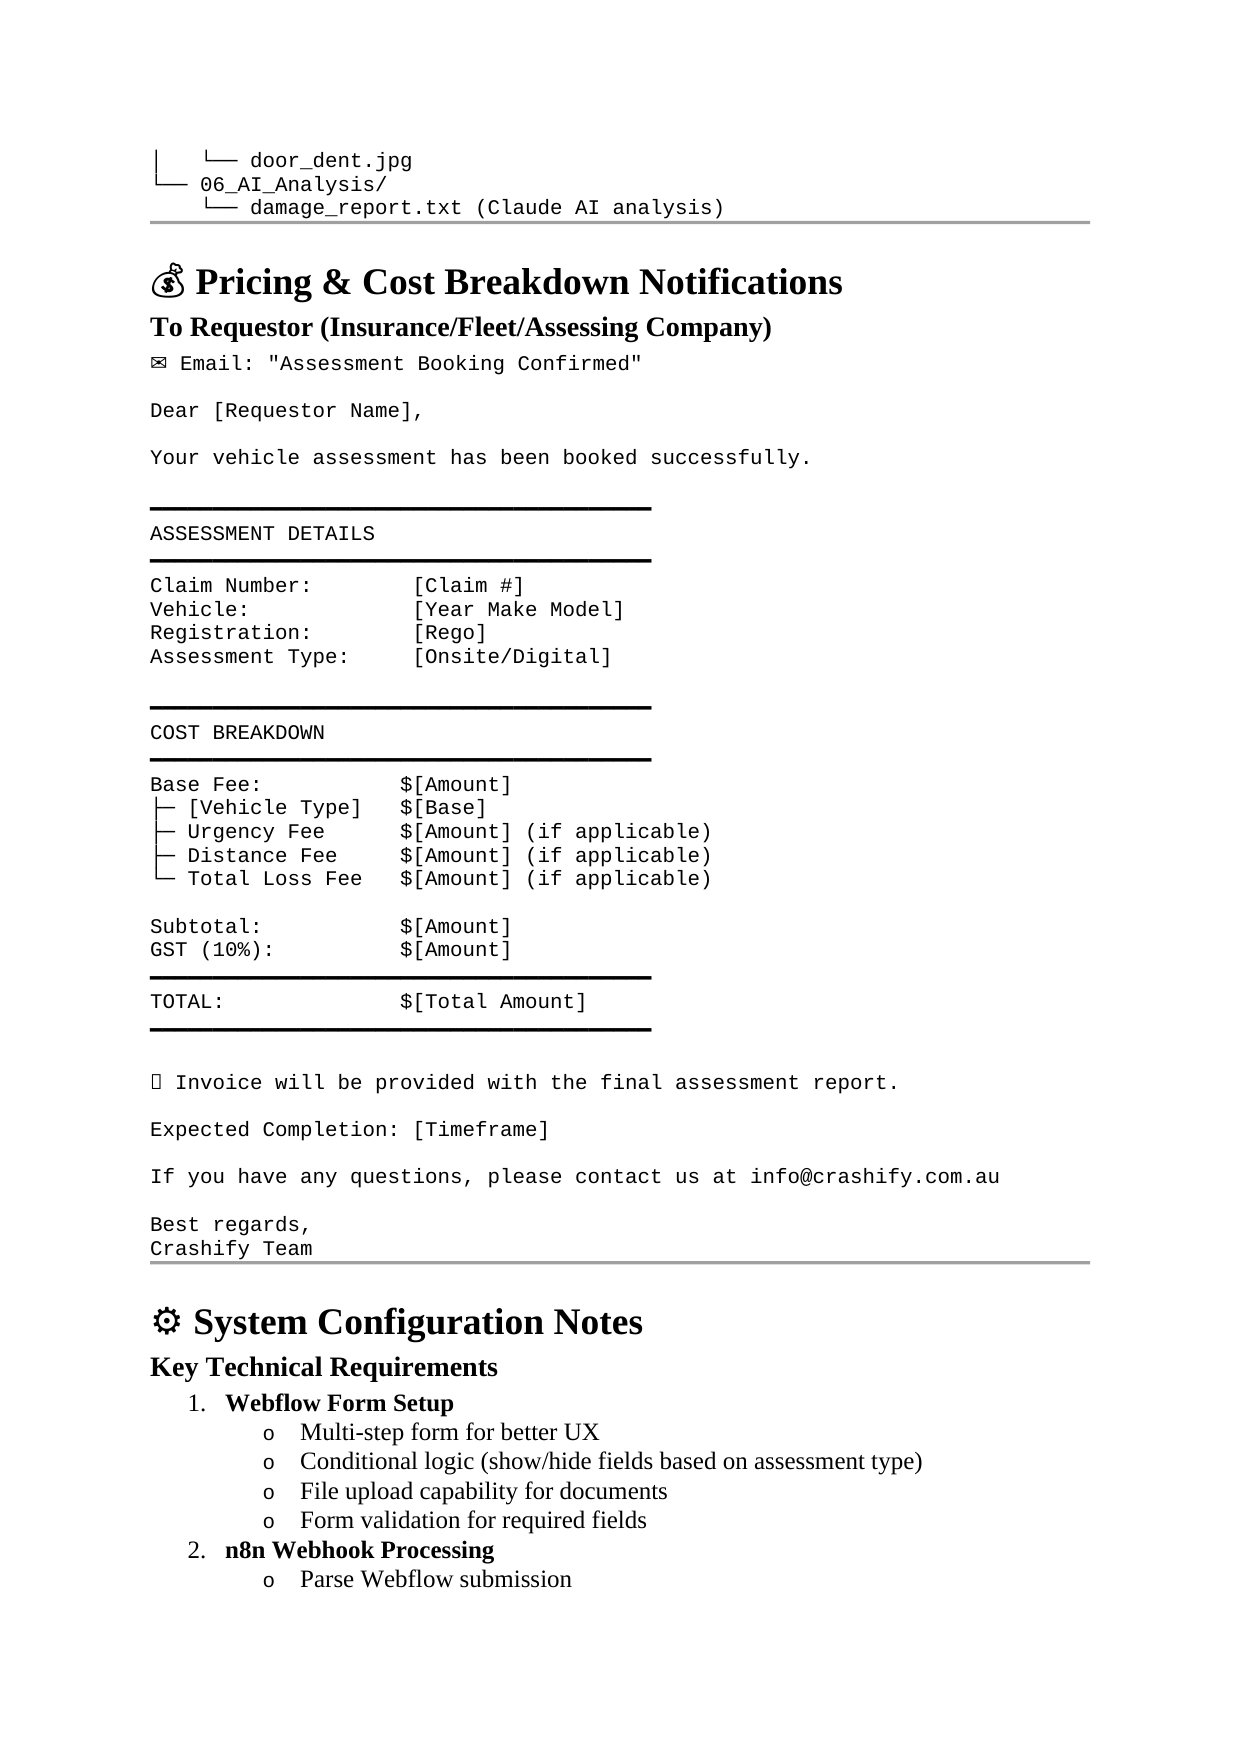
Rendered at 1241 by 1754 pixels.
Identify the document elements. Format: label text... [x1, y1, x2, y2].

text Your vehicle assessment has been booked successfully. [150, 447, 1090, 471]
text If you have any questions, please contact us at info@crashify.com.au [150, 1167, 1090, 1190]
text ✉️ Email: "Assessment Booking Confirmed" [150, 348, 1090, 376]
text └─ Total Loss Fee $[Amount] (if applicable) [150, 868, 1090, 892]
text TOTAL: $[Total Amount] [150, 991, 1090, 1015]
text 💰 Pricing & Cost Breakdown Notifications [150, 254, 1090, 305]
text ├─ Distance Fee $[Amount] (if applicable) [157, 845, 1090, 868]
text ━━━━━━━━━━━━━━━━━━━━━━━━━━━━━━━━━━━━━━━━ [150, 963, 1090, 991]
text └── 06_AI_Analysis/ [150, 174, 1090, 197]
text Assessment Type: [Onsite/Digital] [150, 646, 1090, 669]
list Webflow Form Setup [187, 1388, 1090, 1417]
text COST BREAKDOWN [150, 722, 1090, 745]
text ━━━━━━━━━━━━━━━━━━━━━━━━━━━━━━━━━━━━━━━━ [150, 693, 1090, 722]
text Base Fee: $[Amount] [150, 774, 1090, 797]
text ━━━━━━━━━━━━━━━━━━━━━━━━━━━━━━━━━━━━━━━━ [150, 547, 1090, 575]
text ASSESSMENT DETAILS [150, 523, 1090, 547]
text ├─ Urgency Fee $[Amount] (if applicable) [150, 821, 1090, 845]
text │ └── door_dent.jpg [150, 150, 1090, 174]
text Registration: [Rego] [150, 622, 1090, 646]
list Conditional logic (show/hide fields based on assessment type) [262, 1446, 1090, 1476]
text Claim Number: [Claim #] [150, 575, 1090, 599]
text Key Technical Requirements [150, 1350, 1090, 1383]
text Best regards, [150, 1214, 1090, 1237]
text Dear [Requestor Name], [150, 400, 1090, 423]
text ━━━━━━━━━━━━━━━━━━━━━━━━━━━━━━━━━━━━━━━━ [150, 1015, 1090, 1043]
list Multi-step form for better UX [262, 1417, 1090, 1446]
text Vehicle: [Year Make Model] [150, 599, 1090, 622]
text ━━━━━━━━━━━━━━━━━━━━━━━━━━━━━━━━━━━━━━━━ [150, 494, 1090, 523]
text Expected Completion: [Timeframe] [150, 1119, 1090, 1143]
text ━━━━━━━━━━━━━━━━━━━━━━━━━━━━━━━━━━━━━━━━ [150, 745, 1090, 774]
list n8n Webhook Processing [187, 1535, 1090, 1564]
list Form validation for required fields [262, 1505, 1090, 1535]
list File upload capability for documents [262, 1476, 1090, 1505]
text ├─ [Vehicle Type] $[Base] [150, 797, 1090, 821]
text To Requestor (Insurance/Fleet/Assessing Company) [150, 310, 1090, 343]
text GST (10%): $[Amount] [150, 939, 1090, 963]
text Crashify Team [150, 1237, 1090, 1261]
text Subtotal: $[Amount] [150, 916, 1090, 939]
list Parse Webflow submission [262, 1564, 1090, 1593]
text ⚙️ System Configuration Notes [150, 1294, 1090, 1345]
text 📄 Invoice will be provided with the final assessment report. [150, 1067, 1090, 1096]
text └── damage_report.txt (Claude AI analysis) [150, 197, 1090, 220]
